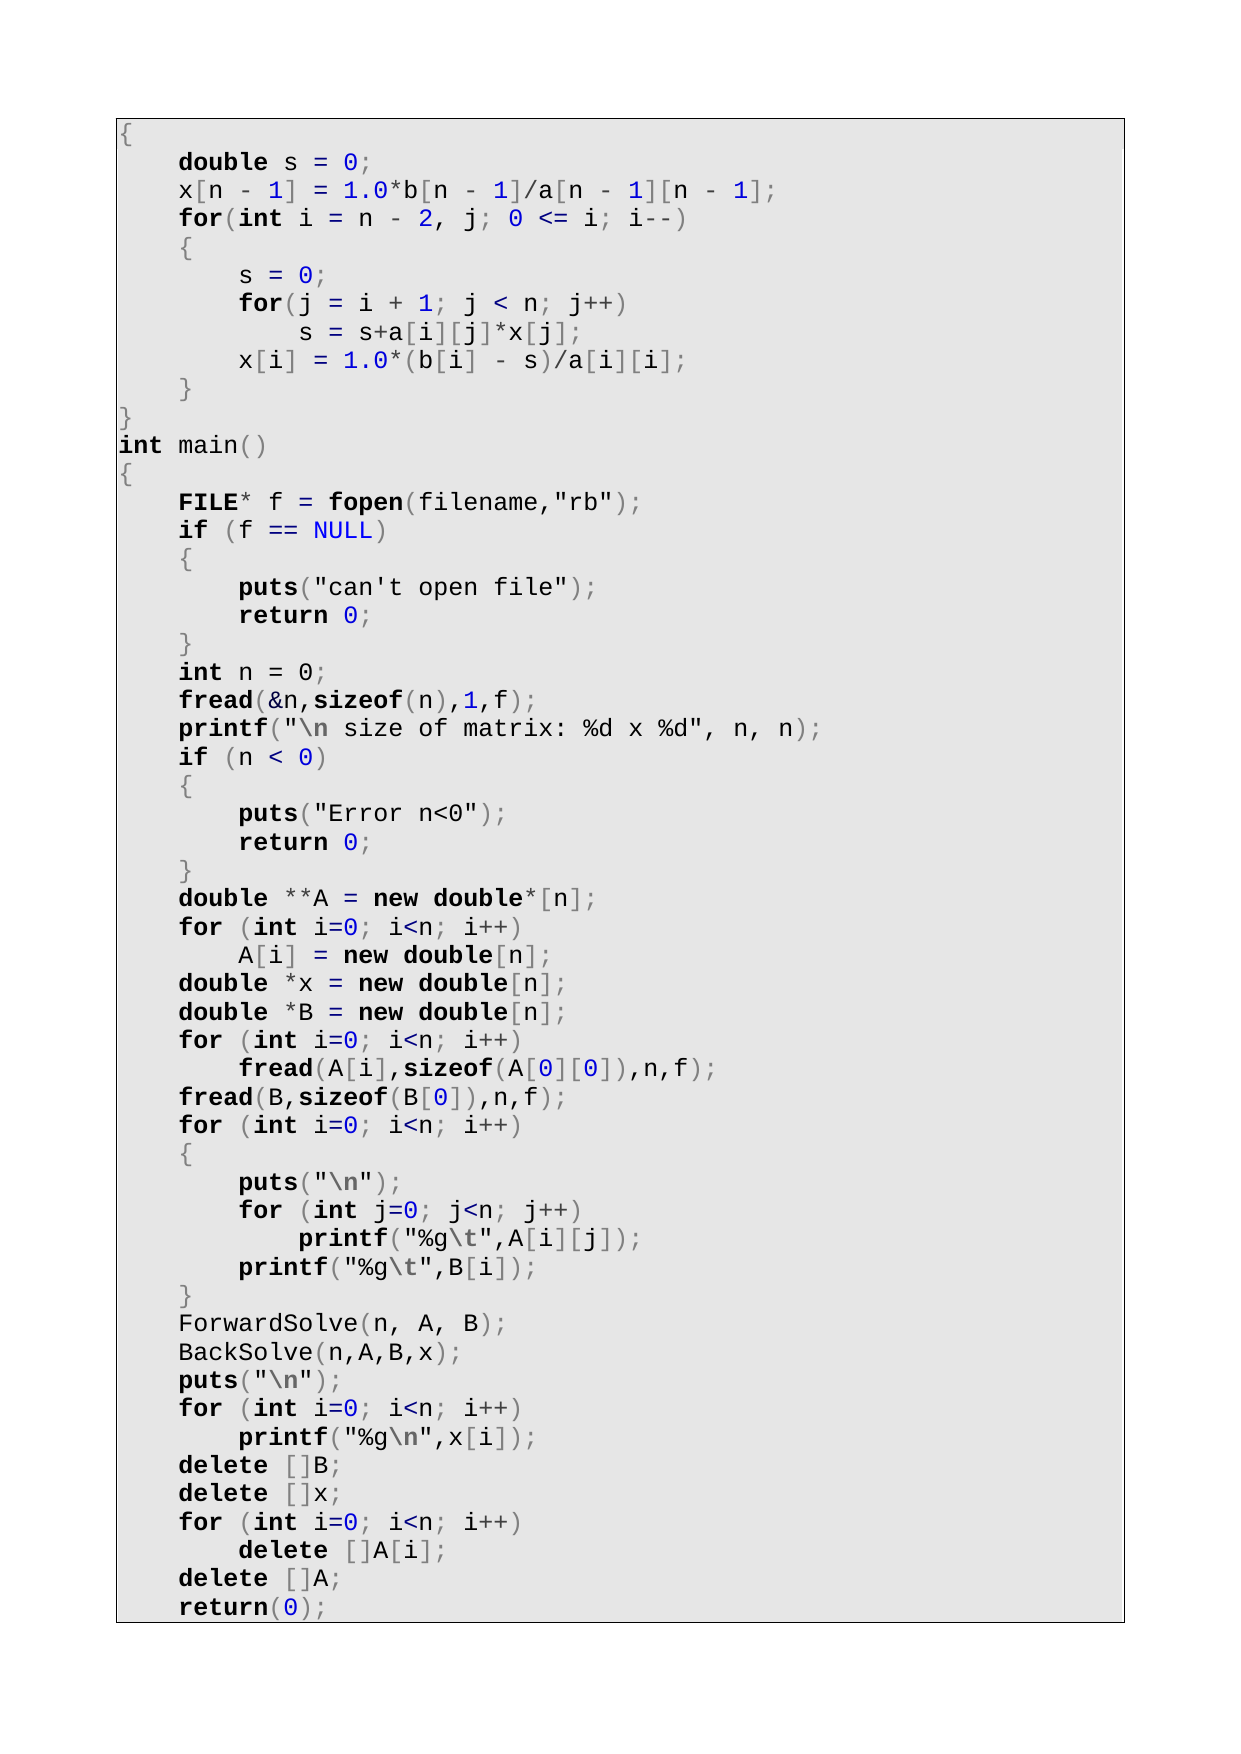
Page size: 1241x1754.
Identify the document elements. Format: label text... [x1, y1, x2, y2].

text puts("Error n<0"); [118, 801, 1122, 829]
text double *x = new double[n]; [118, 971, 1122, 999]
text if (n < 0) [118, 744, 1122, 772]
text x[n - 1] = 1.0*b[n - 1]/a[n - 1][n - 1]; [118, 177, 1122, 206]
text FILE* f = fopen(filename,"rb"); [118, 489, 1122, 517]
text return 0; [118, 829, 1122, 857]
text } [118, 376, 1122, 404]
text } [118, 404, 1122, 432]
text for (int i=0; i<n; i++) [118, 1396, 1122, 1424]
text printf("%g\t",A[i][j]); [118, 1226, 1122, 1254]
text int main() [118, 432, 1122, 461]
text for(j = i + 1; j < n; j++) [118, 291, 1122, 319]
text BackSolve(n,A,B,x); [118, 1339, 1122, 1367]
text double **A = new double*[n]; [118, 886, 1122, 914]
text { [118, 772, 1122, 801]
text for (int i=0; i<n; i++) [118, 1112, 1122, 1141]
text for(int i = n - 2, j; 0 <= i; i--) [118, 206, 1122, 234]
text fread(A[i],sizeof(A[0][0]),n,f); [118, 1056, 1122, 1084]
text return 0; [118, 602, 1122, 631]
text printf("%g\n",x[i]); [118, 1424, 1122, 1452]
text for (int i=0; i<n; i++) [118, 1509, 1122, 1537]
text double s = 0; [118, 149, 1122, 177]
text for (int i=0; i<n; i++) [118, 1027, 1122, 1056]
text for (int i=0; i<n; i++) [118, 914, 1122, 942]
text return(0); [118, 1594, 1122, 1622]
text s = 0; [118, 262, 1122, 291]
text { [118, 546, 1122, 574]
text { [118, 1141, 1122, 1169]
text delete []A; [118, 1566, 1122, 1594]
text s = s+a[i][j]*x[j]; [118, 319, 1122, 347]
text delete []A[i]; [118, 1537, 1122, 1566]
text delete []x; [118, 1481, 1122, 1509]
text puts("\n"); [118, 1169, 1122, 1197]
text { [118, 461, 1122, 489]
text x[i] = 1.0*(b[i] - s)/a[i][i]; [118, 347, 1122, 376]
text { [118, 234, 1122, 262]
text } [118, 1282, 1122, 1311]
text } [118, 857, 1122, 886]
text printf("%g\t",B[i]); [118, 1254, 1122, 1282]
text A[i] = new double[n]; [118, 942, 1122, 971]
text fread(&n,sizeof(n),1,f); [118, 687, 1122, 716]
text delete []B; [118, 1452, 1122, 1481]
text int n = 0; [118, 659, 1122, 687]
text double *B = new double[n]; [118, 999, 1122, 1027]
text printf("\n size of matrix: %d x %d", n, n); [118, 716, 1122, 744]
text for (int j=0; j<n; j++) [118, 1197, 1122, 1226]
text fread(B,sizeof(B[0]),n,f); [118, 1084, 1122, 1112]
text if (f == NULL) [118, 517, 1122, 546]
text { [117, 119, 1124, 149]
text ForwardSolve(n, A, B); [118, 1311, 1122, 1339]
text puts("\n"); [118, 1367, 1122, 1396]
text puts("can't open file"); [118, 574, 1122, 602]
text } [118, 631, 1122, 659]
